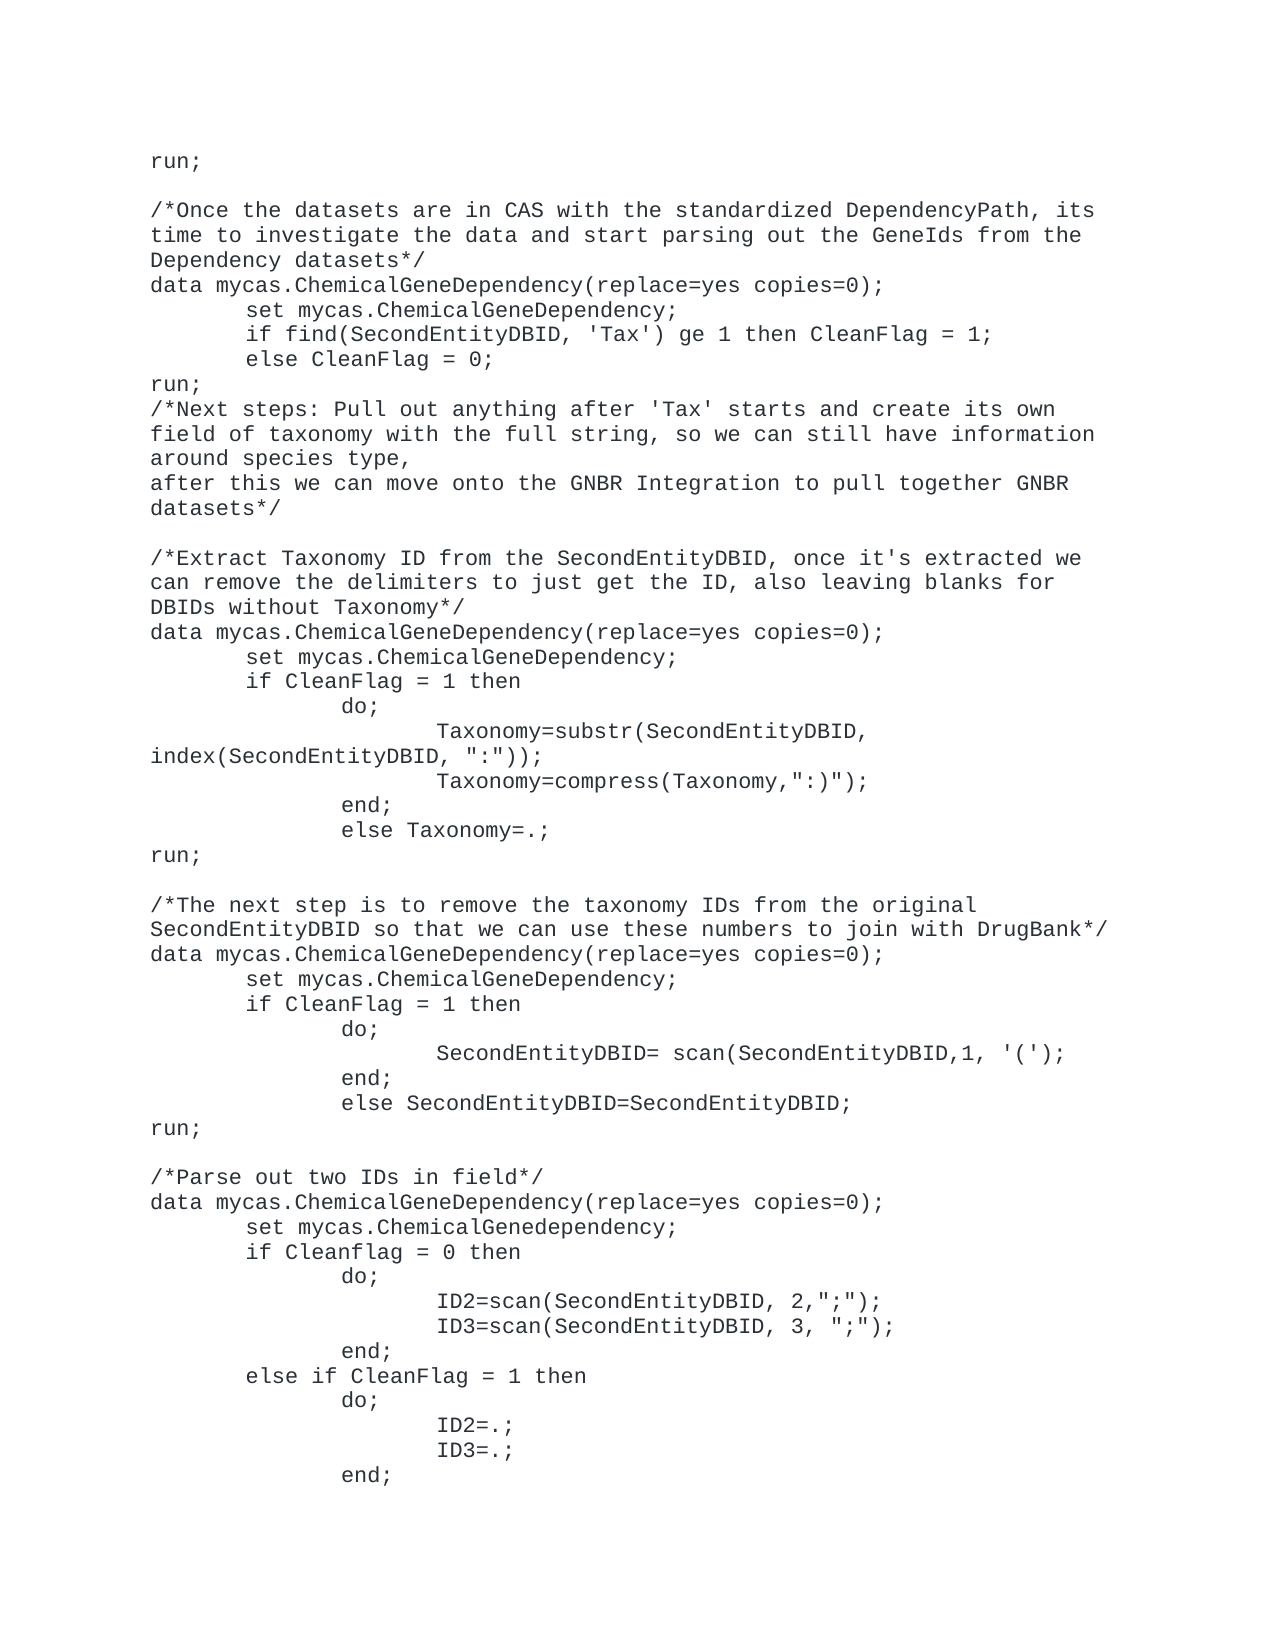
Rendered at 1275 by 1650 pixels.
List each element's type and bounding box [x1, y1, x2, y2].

text [150, 150, 1125, 1489]
